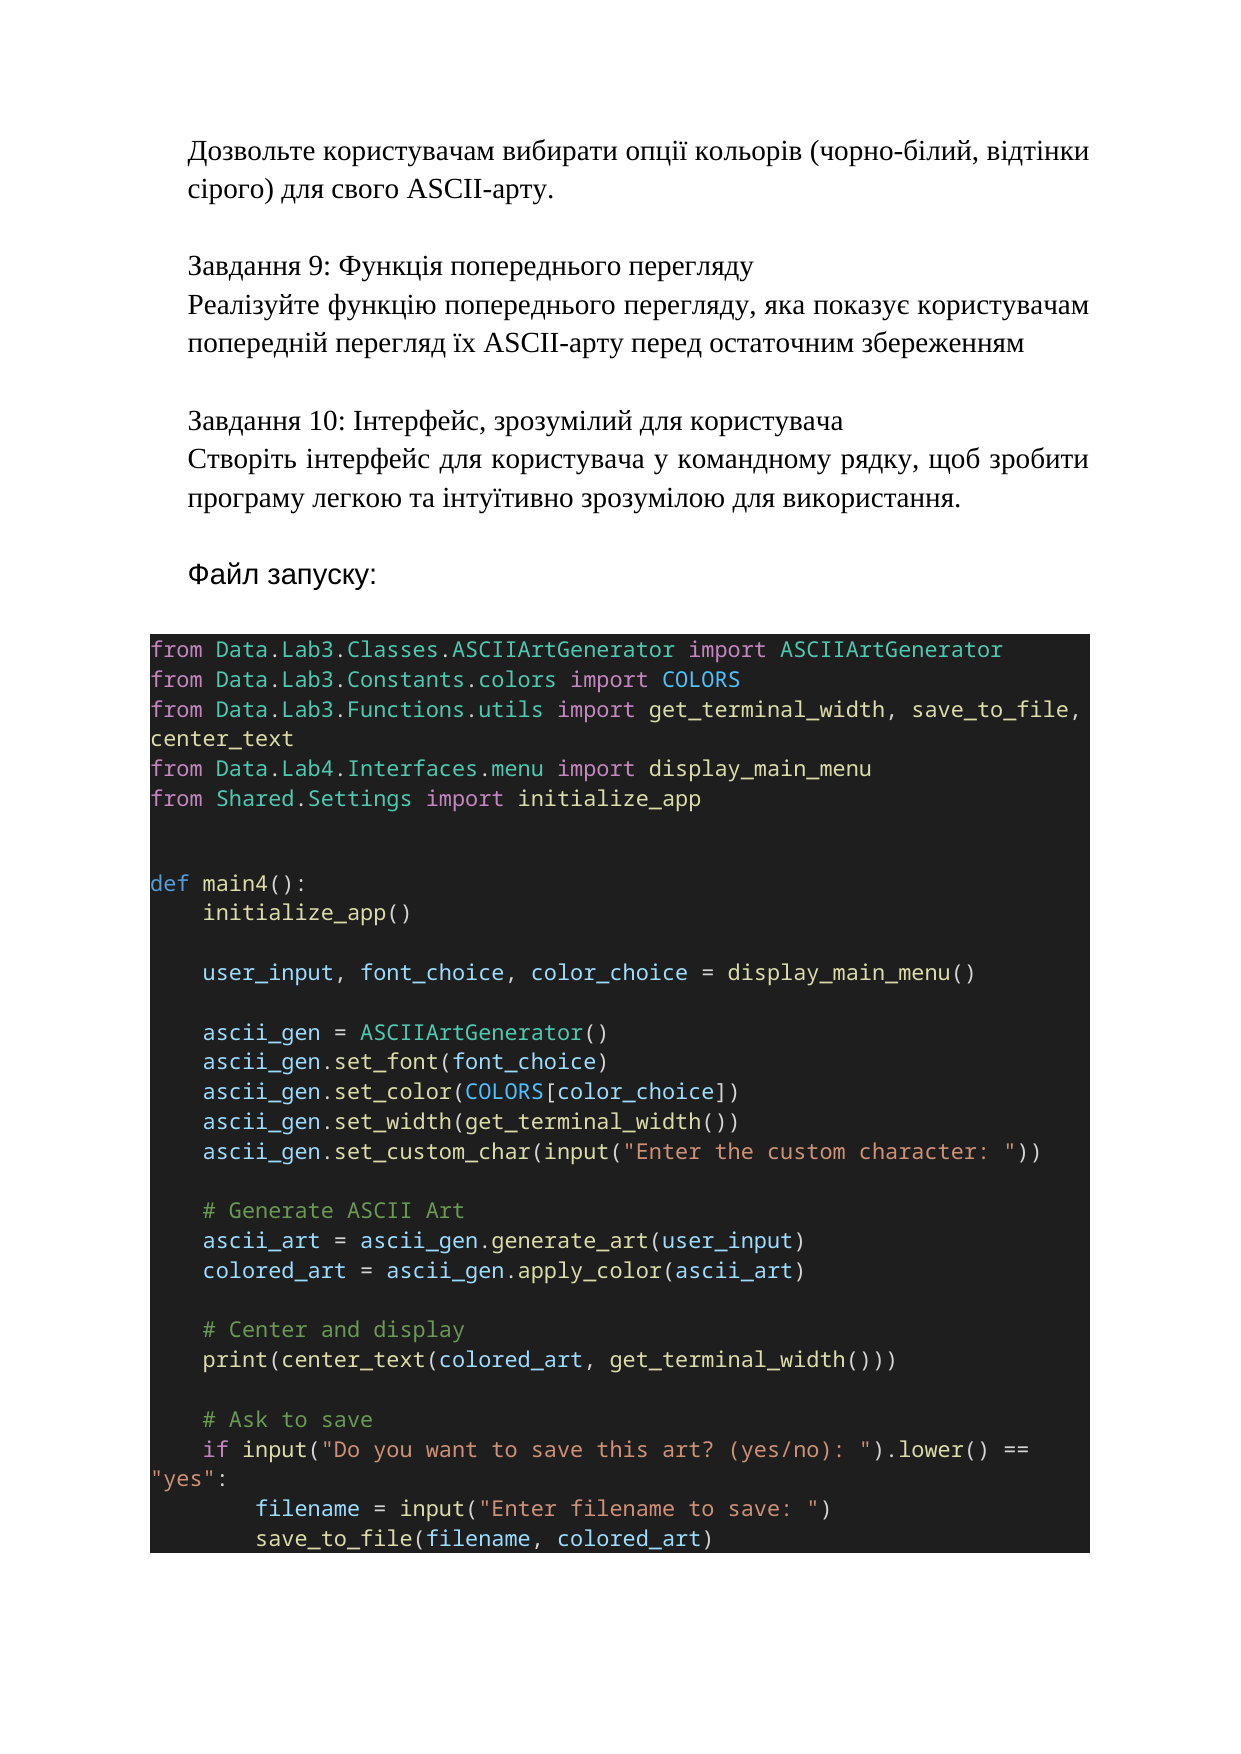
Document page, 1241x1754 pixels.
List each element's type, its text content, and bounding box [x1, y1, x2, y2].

text Файл запуску: [187, 557, 1090, 590]
text Завдання 10: Інтерфейс, зрозумілий для користувача [187, 403, 1090, 436]
text ascii_art = ascii_gen.generate_art(user_input) [150, 1225, 1090, 1255]
text print(center_text(colored_art, get_terminal_width())) [150, 1344, 1090, 1374]
text from Data.Lab3.Constants.colors import COLORS [150, 664, 1090, 693]
text # Center and display [150, 1314, 1090, 1344]
text save_to_file(filename, colored_art) [150, 1523, 1090, 1553]
text from Shared.Settings import initialize_app [150, 783, 1090, 813]
text Дозвольте користувачам вибирати опції кольорів (чорно-білий, відтінки сірого) для свого ASCII-арту. [187, 133, 1090, 205]
text ascii_gen.set_width(get_terminal_width()) [150, 1106, 1090, 1136]
text # Ask to save [150, 1404, 1090, 1433]
text user_input, font_choice, color_choice = display_main_menu() [150, 957, 1090, 987]
text if input("Do you want to save this art? (yes/no): ").lower() == "yes": [150, 1433, 1090, 1493]
text colored_art = ascii_gen.apply_color(ascii_art) [150, 1255, 1090, 1284]
text from Data.Lab3.Classes.ASCIIArtGenerator import ASCIIArtGenerator [150, 634, 1090, 664]
text ascii_gen.set_color(COLORS[color_choice]) [150, 1076, 1090, 1106]
text Завдання 9: Функція попереднього перегляду [187, 248, 1090, 282]
text Створіть інтерфейс для користувача у командному рядку, щоб зробити програму легкою та інтуїтивно зрозумілою для використання. [187, 441, 1090, 513]
text initialize_app() [150, 897, 1090, 927]
text filename = input("Enter filename to save: ") [150, 1493, 1090, 1523]
text from Data.Lab4.Interfaces.menu import display_main_menu [150, 753, 1090, 783]
text from Data.Lab3.Functions.utils import get_terminal_width, save_to_file, center_text [150, 693, 1090, 753]
text ascii_gen.set_font(font_choice) [150, 1046, 1090, 1076]
text ascii_gen = ASCIIArtGenerator() [150, 1016, 1090, 1046]
text def main4(): [150, 867, 1090, 897]
text ascii_gen.set_custom_char(input("Enter the custom character: ")) [150, 1136, 1090, 1165]
text # Generate ASCII Art [150, 1195, 1090, 1225]
text Реалізуйте функцію попереднього перегляду, яка показує користувачам попередній перегляд їх ASCII-арту перед остаточним збереженням [187, 287, 1090, 359]
